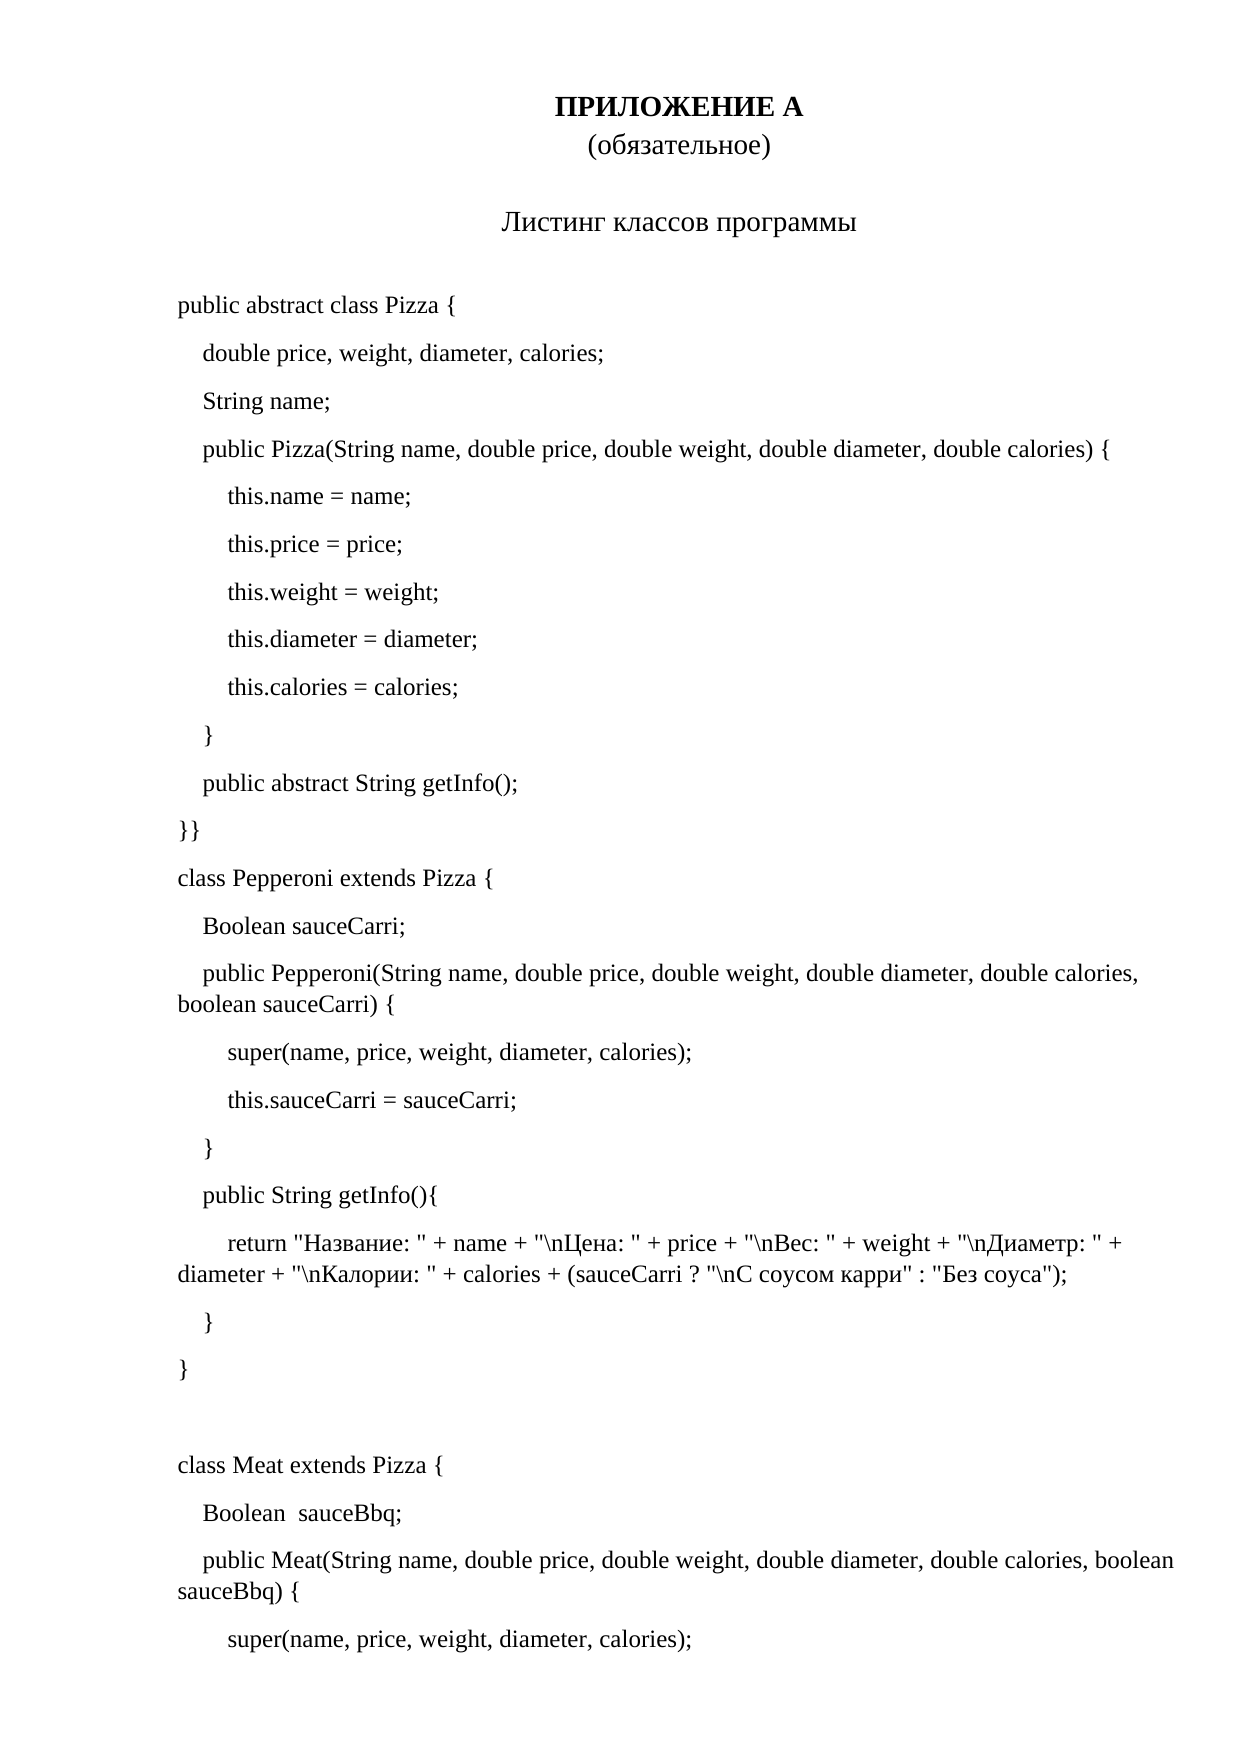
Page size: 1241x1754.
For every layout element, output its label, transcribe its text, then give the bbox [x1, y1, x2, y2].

text public Pepperoni(String name, double price, double weight, double diameter, double calories, boolean sauceCarri) { [177, 958, 1181, 1018]
text this.sauceCarri = sauceCarri; [177, 1085, 1181, 1114]
text Листинг классов программы [177, 204, 1181, 238]
text }} [177, 815, 1181, 844]
text return "Название: " + name + "\nЦена: " + price + "\nВес: " + weight + "\nДиаметр: " + diameter + "\nКалории: " + calories + (sauceCarri ? "\nС соусом карри" : "Без соуса"); [177, 1228, 1181, 1288]
text super(name, price, weight, diameter, calories); [177, 1624, 1181, 1653]
text this.diameter = diameter; [177, 624, 1181, 653]
text } [177, 720, 1181, 749]
text public Pizza(String name, double price, double weight, double diameter, double calories) { [177, 434, 1181, 462]
text Boolean sauceCarri; [177, 911, 1181, 939]
text double price, weight, diameter, calories; [177, 338, 1181, 367]
text ПРИЛОЖЕНИЕ А [177, 89, 1181, 122]
text public abstract class Pizza { [177, 291, 1181, 319]
text (обязательное) [177, 127, 1181, 161]
text super(name, price, weight, diameter, calories); [177, 1037, 1181, 1066]
text class Meat extends Pizza { [177, 1450, 1181, 1479]
text this.name = name; [177, 481, 1181, 510]
text public abstract String getInfo(); [177, 768, 1181, 796]
text String name; [177, 386, 1181, 415]
text public String getInfo(){ [177, 1180, 1181, 1209]
text } [177, 1354, 1181, 1383]
text this.weight = weight; [177, 577, 1181, 606]
text } [177, 1307, 1181, 1336]
text class Pepperoni extends Pizza { [177, 863, 1181, 892]
text } [177, 1133, 1181, 1161]
text public Meat(String name, double price, double weight, double diameter, double calories, boolean sauceBbq) { [177, 1545, 1181, 1605]
text Boolean sauceBbq; [177, 1498, 1181, 1526]
text this.price = price; [177, 529, 1181, 558]
text this.calories = calories; [177, 672, 1181, 701]
